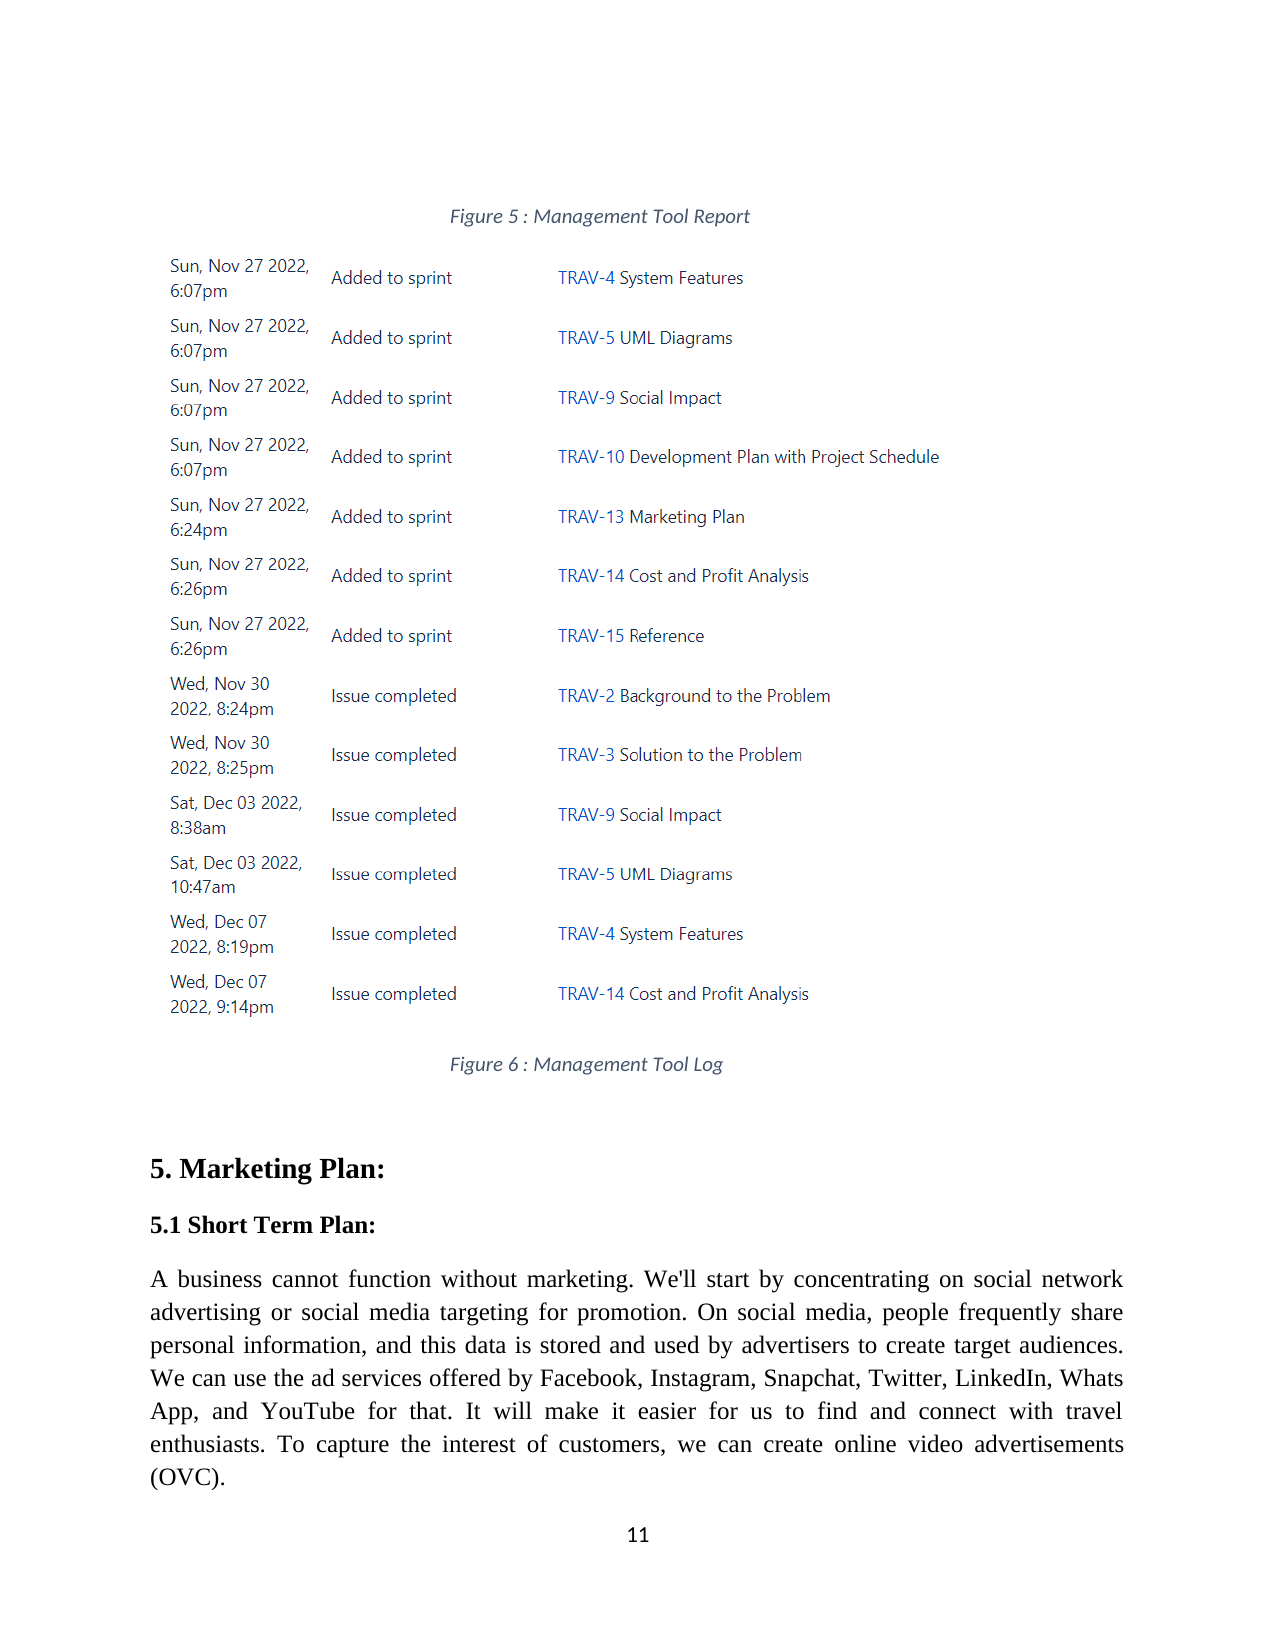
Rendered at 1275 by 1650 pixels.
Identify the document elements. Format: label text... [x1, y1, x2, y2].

text Figure 5 : Management Tool Report [375, 203, 1125, 228]
text 5. Marketing Plan: [150, 1151, 1125, 1184]
text 5.1 Short Term Plan: [150, 1210, 1125, 1239]
picture [150, 249, 1125, 1027]
text A business cannot function without marketing. We'll start by concentrating on social network advertising or social media targeting for promotion. On social media, people frequently share personal information, and this data is stored and used by advertisers to create target audiences. We can use the ad services offered by Facebook, Instagram, Snapchat, Twitter, LinkedIn, Whats App, and YouTube for that. It will make it easier for us to find and connect with travel enthusiasts. To capture the interest of customers, we can create online video advertisements (OVC). [150, 1264, 1125, 1491]
text Figure 6 : Management Tool Log [375, 1052, 1125, 1077]
